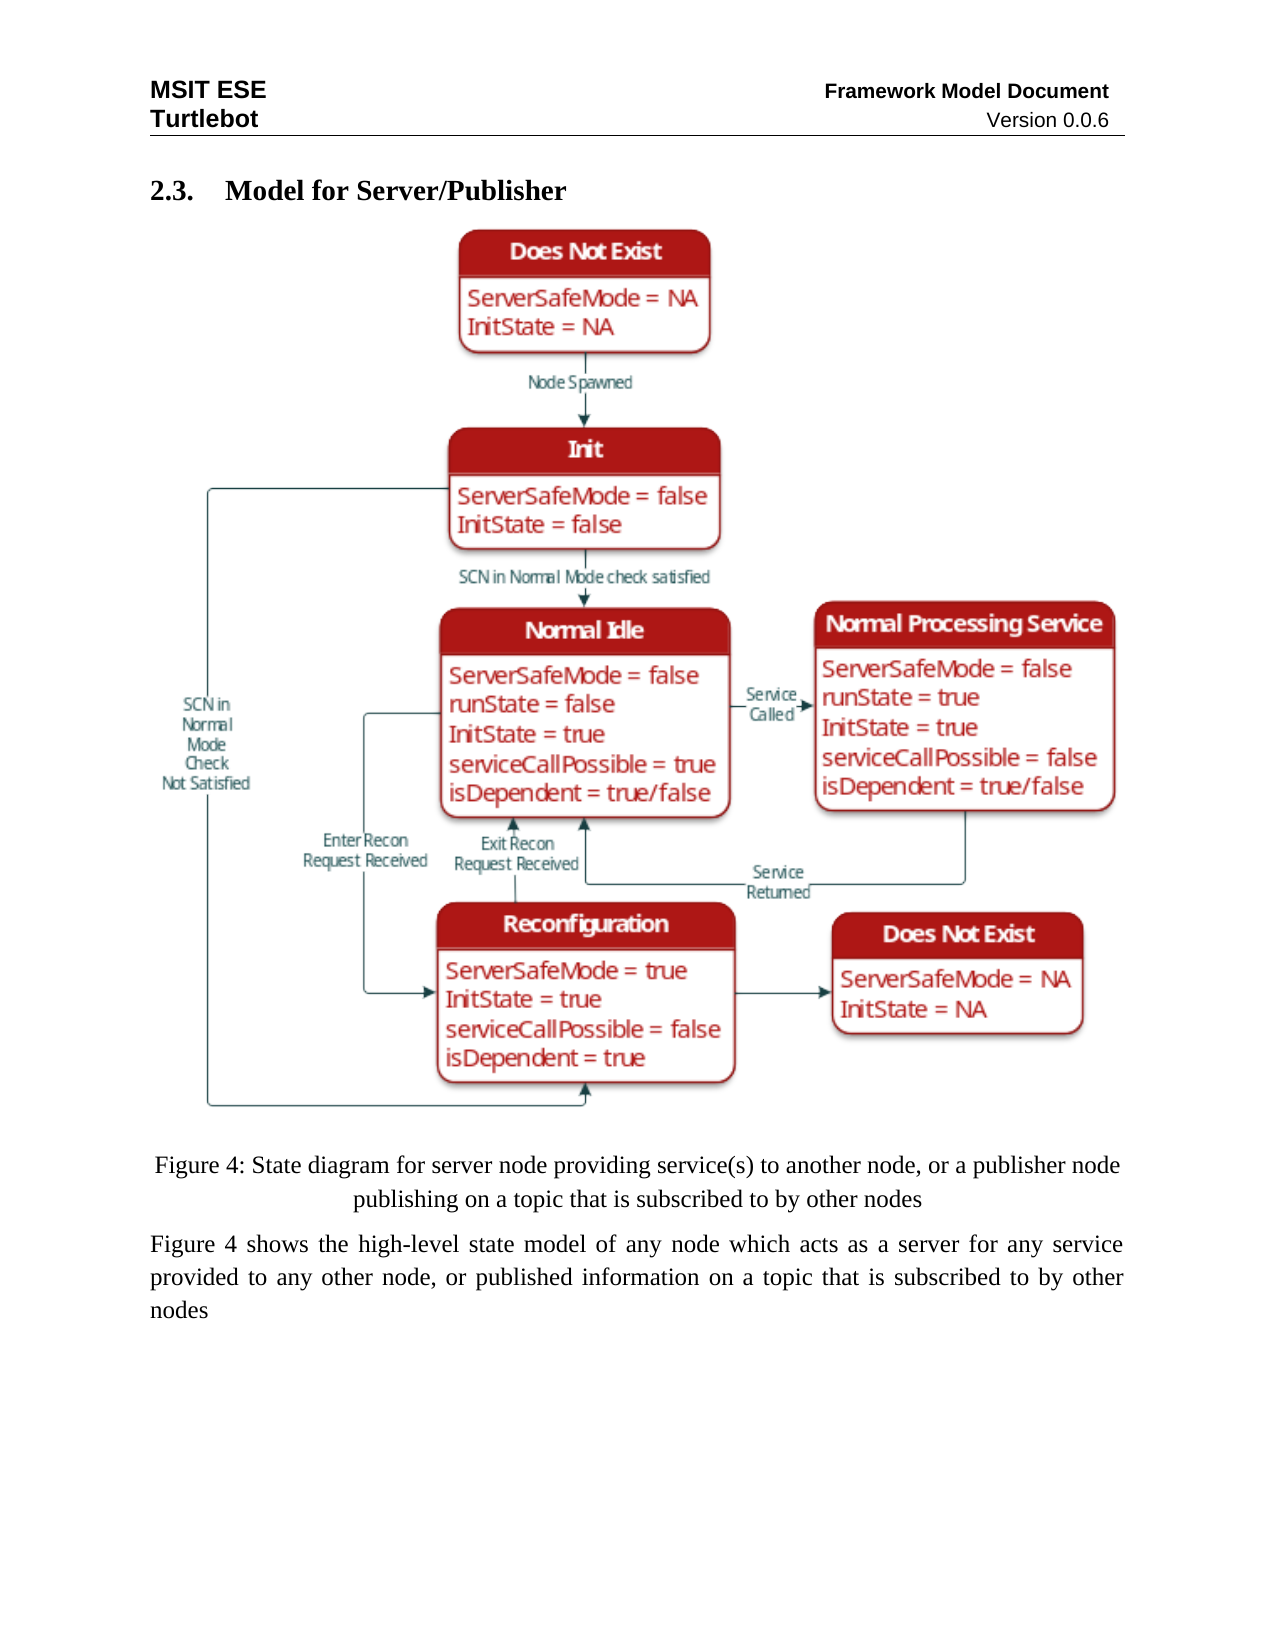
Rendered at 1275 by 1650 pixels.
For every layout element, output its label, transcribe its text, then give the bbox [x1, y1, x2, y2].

list Figure 4 shows the high-level state model of any node which acts as a server for any service provided to any other node, or published information on a topic that is subscribed to by other nodes [150, 1229, 1125, 1324]
list Figure 4: State diagram for server node providing service(s) to another node, or a publisher node publishing on a topic that is subscribed to by other nodes [150, 1151, 1125, 1212]
list Model for Server/Publisher [150, 173, 1125, 206]
